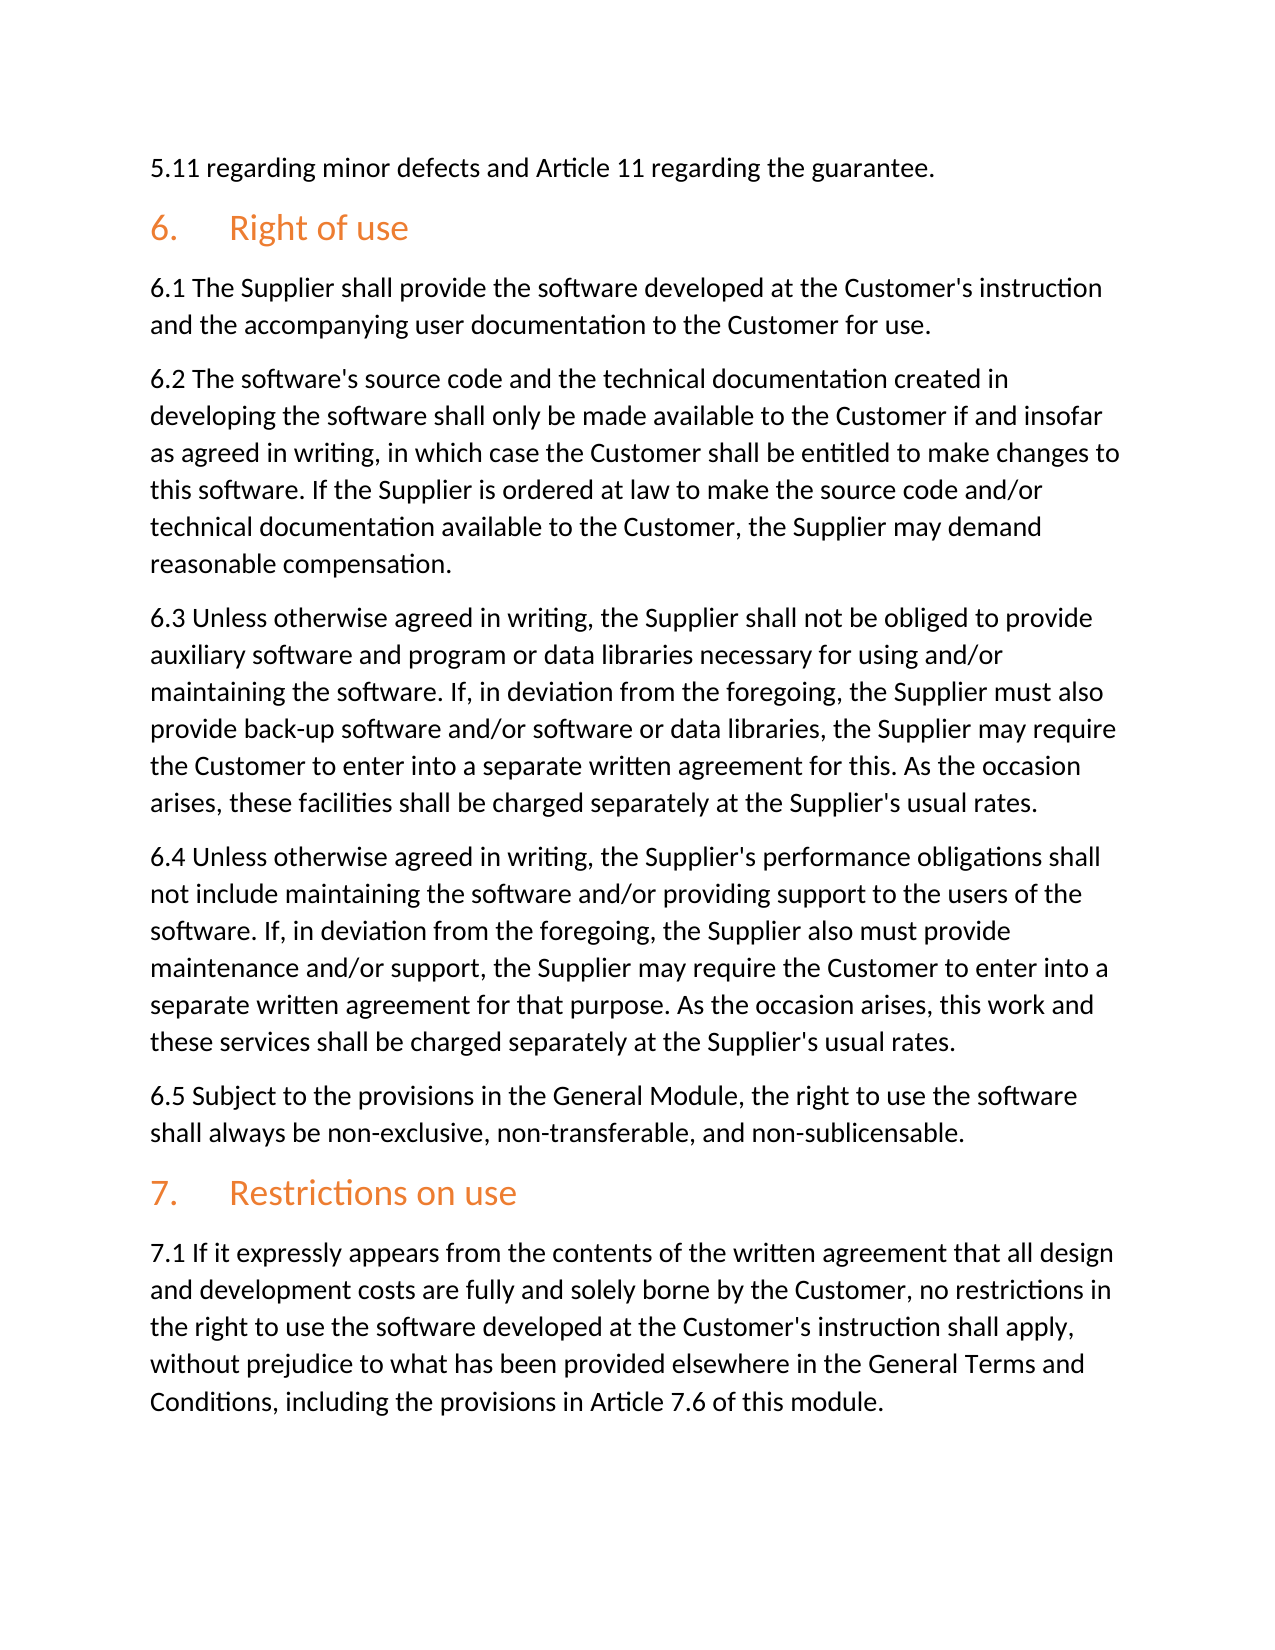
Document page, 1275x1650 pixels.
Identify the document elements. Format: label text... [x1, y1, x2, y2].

text 6.2 The software's source code and the technical documentation created in developing the software shall only be made available to the Customer if and insofar as agreed in writing, in which case the Customer shall be entitled to make changes to this software. If the Supplier is ordered at law to make the source code and/or technical documentation available to the Customer, the Supplier may demand reasonable compensation. [150, 361, 1125, 581]
text 5.11 regarding minor defects and Article 11 regarding the guarantee. [150, 150, 1125, 184]
text 6.5 Subject to the provisions in the General Module, the right to use the software shall always be non-exclusive, non-transferable, and non-sublicensable. [150, 1078, 1125, 1150]
text 6. Right of use [150, 204, 1125, 249]
text 6.1 The Supplier shall provide the software developed at the Customer's instruction and the accompanying user documentation to the Customer for use. [150, 270, 1125, 341]
text 6.3 Unless otherwise agreed in writing, the Supplier shall not be obliged to provide auxiliary software and program or data libraries necessary for using and/or maintaining the software. If, in deviation from the foregoing, the Supplier must also provide back-up software and/or software or data libraries, the Supplier may require the Customer to enter into a separate written agreement for this. As the occasion arises, these facilities shall be charged separately at the Supplier's usual rates. [150, 600, 1125, 820]
text 7.1 If it expressly appears from the contents of the written agreement that all design and development costs are fully and solely borne by the Customer, no restrictions in the right to use the software developed at the Customer's instruction shall apply, without prejudice to what has been provided elsewhere in the General Terms and Conditions, including the provisions in Article 7.6 of this module. [150, 1235, 1125, 1418]
text 7. Restrictions on use [150, 1169, 1125, 1215]
text 6.4 Unless otherwise agreed in writing, the Supplier's performance obligations shall not include maintaining the software and/or providing support to the users of the software. If, in deviation from the foregoing, the Supplier also must provide maintenance and/or support, the Supplier may require the Customer to enter into a separate written agreement for that purpose. As the occasion arises, this work and these services shall be charged separately at the Supplier's usual rates. [150, 839, 1125, 1059]
